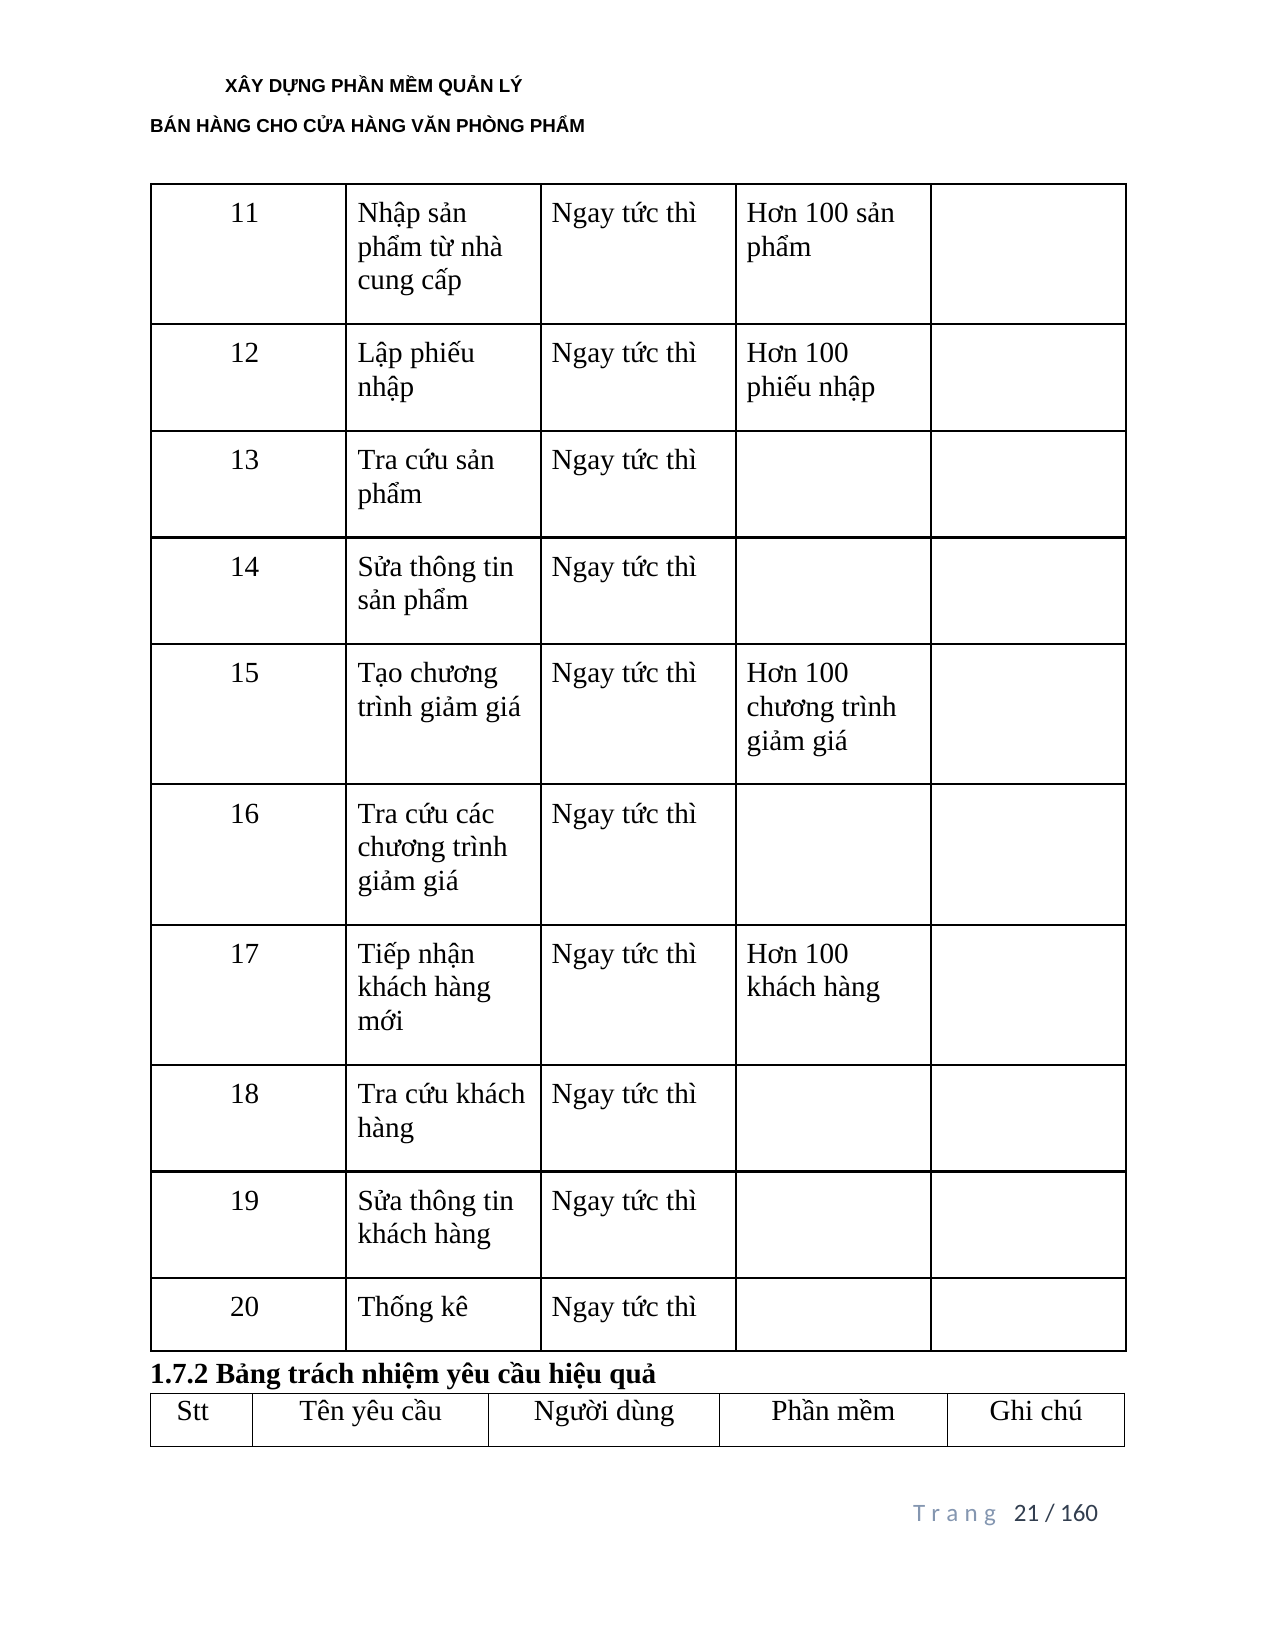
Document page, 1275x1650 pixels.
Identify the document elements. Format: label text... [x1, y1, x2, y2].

table_cell Hơn 100 chương trình giảm giá [737, 645, 930, 783]
table_cell Tra cứu khách hàng [347, 1066, 540, 1170]
table_cell Hơn 100 phiếu nhập [737, 325, 930, 430]
table_cell Ngay tức thì [542, 185, 735, 323]
table_cell Ngay tức thì [542, 1066, 735, 1170]
table_cell Tra cứu sản phẩm [347, 432, 540, 536]
table_cell Tạo chương trình giảm giá [347, 645, 540, 783]
table_cell Nhập sản phẩm từ nhà cung cấp [347, 185, 540, 323]
subtitle 1.7.2 Bảng trách nhiệm yêu cầu hiệu quả [150, 1356, 1125, 1390]
table_cell [152, 1066, 345, 1170]
table_cell [737, 432, 930, 536]
table_cell Tiếp nhận khách hàng mới [347, 926, 540, 1064]
table_cell [152, 325, 345, 430]
table_cell [932, 539, 1125, 643]
table_cell [152, 185, 345, 323]
table_cell Hơn 100 khách hàng [737, 926, 930, 1064]
table_cell [737, 539, 930, 643]
table_cell [932, 1279, 1125, 1350]
table_cell [932, 926, 1125, 1064]
table_cell Hơn 100 sản phẩm [737, 185, 930, 323]
table_cell [152, 1279, 345, 1350]
table_cell [152, 539, 345, 643]
table_cell [152, 926, 345, 1064]
table_cell Sửa thông tin sản phẩm [347, 539, 540, 643]
table_cell Ngay tức thì [542, 432, 735, 536]
table_cell [932, 1173, 1125, 1277]
table_cell Lập phiếu nhập [347, 325, 540, 430]
table_cell Ngay tức thì [542, 1173, 735, 1277]
table_cell [932, 432, 1125, 536]
table_cell Ngay tức thì [542, 645, 735, 783]
table_cell Ngay tức thì [542, 785, 735, 923]
table_header Tên yêu cầu [253, 1394, 488, 1446]
table_cell Sửa thông tin khách hàng [347, 1173, 540, 1277]
table_cell Ngay tức thì [542, 1279, 735, 1350]
table_cell [737, 785, 930, 923]
table_cell [152, 645, 345, 783]
table_header Phần mềm [720, 1394, 947, 1446]
table_cell [152, 432, 345, 536]
table_cell Ngay tức thì [542, 926, 735, 1064]
table_cell [932, 185, 1125, 323]
table_cell [152, 785, 345, 923]
table_cell [737, 1066, 930, 1170]
table_cell [152, 1173, 345, 1277]
table_header Ghi chú [948, 1394, 1124, 1446]
table_cell [932, 1066, 1125, 1170]
table_cell Ngay tức thì [542, 325, 735, 430]
table_header Người dùng [489, 1394, 719, 1446]
table_cell [932, 325, 1125, 430]
table_cell Ngay tức thì [542, 539, 735, 643]
table_cell [737, 1279, 930, 1350]
table_header Stt [151, 1394, 252, 1446]
table_cell [932, 645, 1125, 783]
table_cell Tra cứu các chương trình giảm giá [347, 785, 540, 923]
table_cell Thống kê [347, 1279, 540, 1350]
table_cell [932, 785, 1125, 923]
table_cell [737, 1173, 930, 1277]
